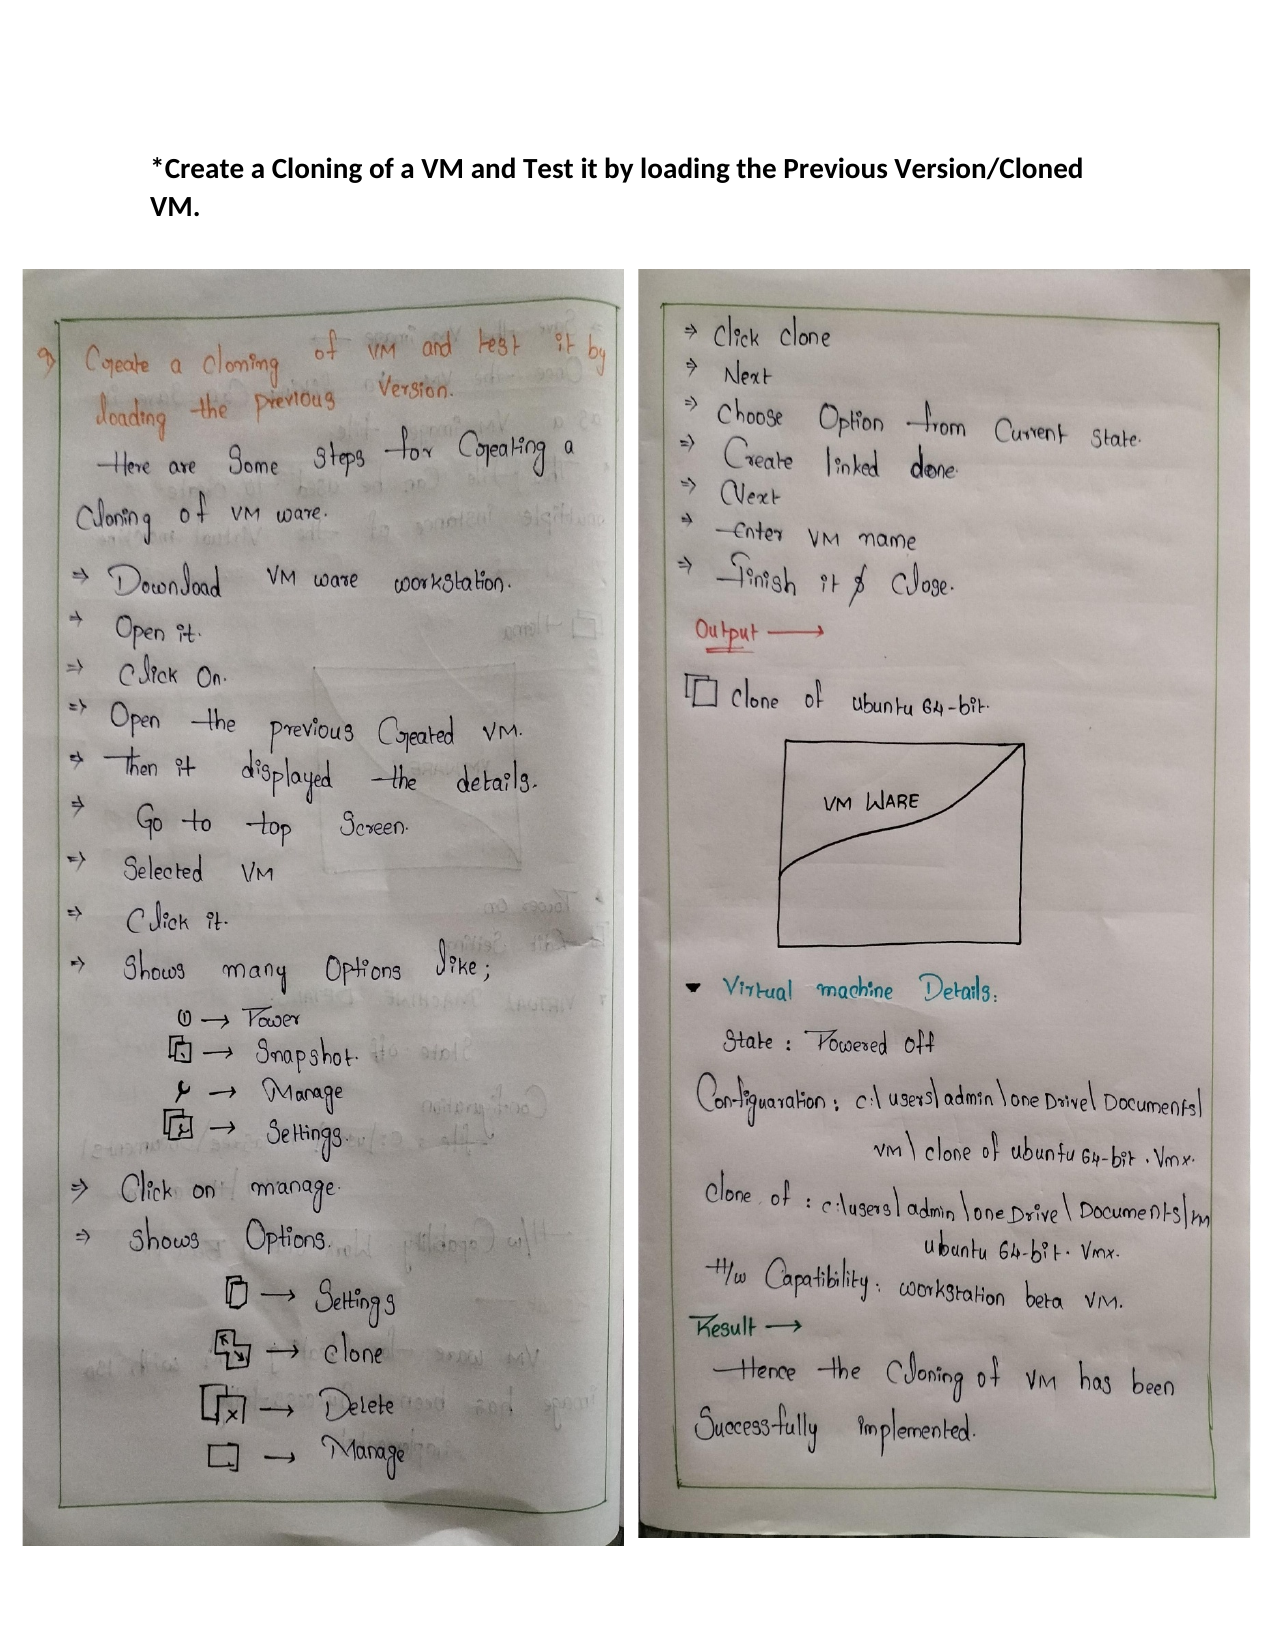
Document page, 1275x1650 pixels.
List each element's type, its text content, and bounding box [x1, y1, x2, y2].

picture [22, 269, 624, 1546]
picture [638, 269, 1251, 1538]
text *Create a Cloning of a VM and Test it by loading the Previous Version/Cloned VM. [150, 150, 1125, 224]
